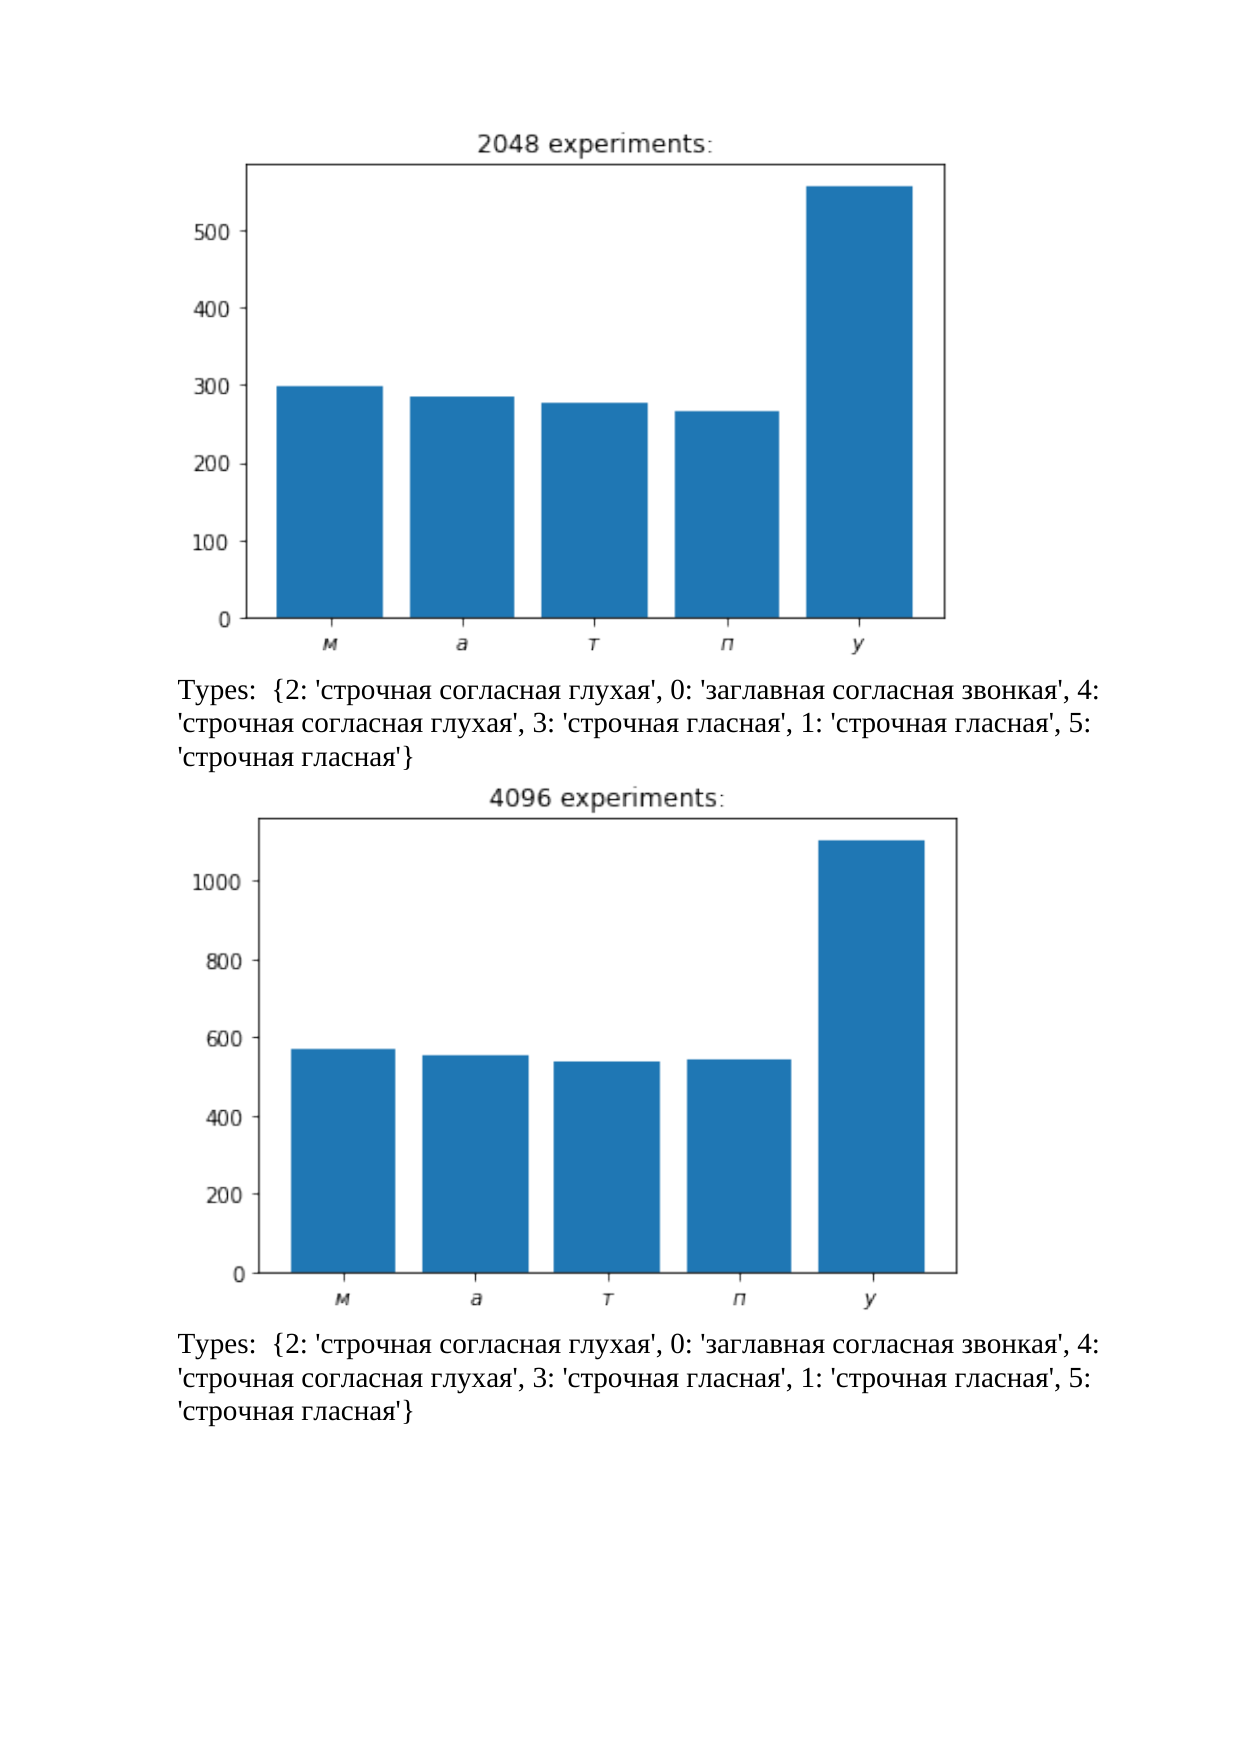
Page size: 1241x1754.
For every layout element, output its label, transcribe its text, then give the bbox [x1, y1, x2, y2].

picture [177, 118, 959, 672]
text Types: {2: 'строчная согласная глухая', 0: 'заглавная согласная звонкая', 4: 'строчная согласная глухая', 3: 'строчная гласная', 1: 'строчная гласная', 5: 'строчная гласная'} [177, 1326, 1152, 1427]
text Types: {2: 'строчная согласная глухая', 0: 'заглавная согласная звонкая', 4: 'строчная согласная глухая', 3: 'строчная гласная', 1: 'строчная гласная', 5: 'строчная гласная'} [177, 672, 1152, 772]
picture [177, 772, 971, 1327]
